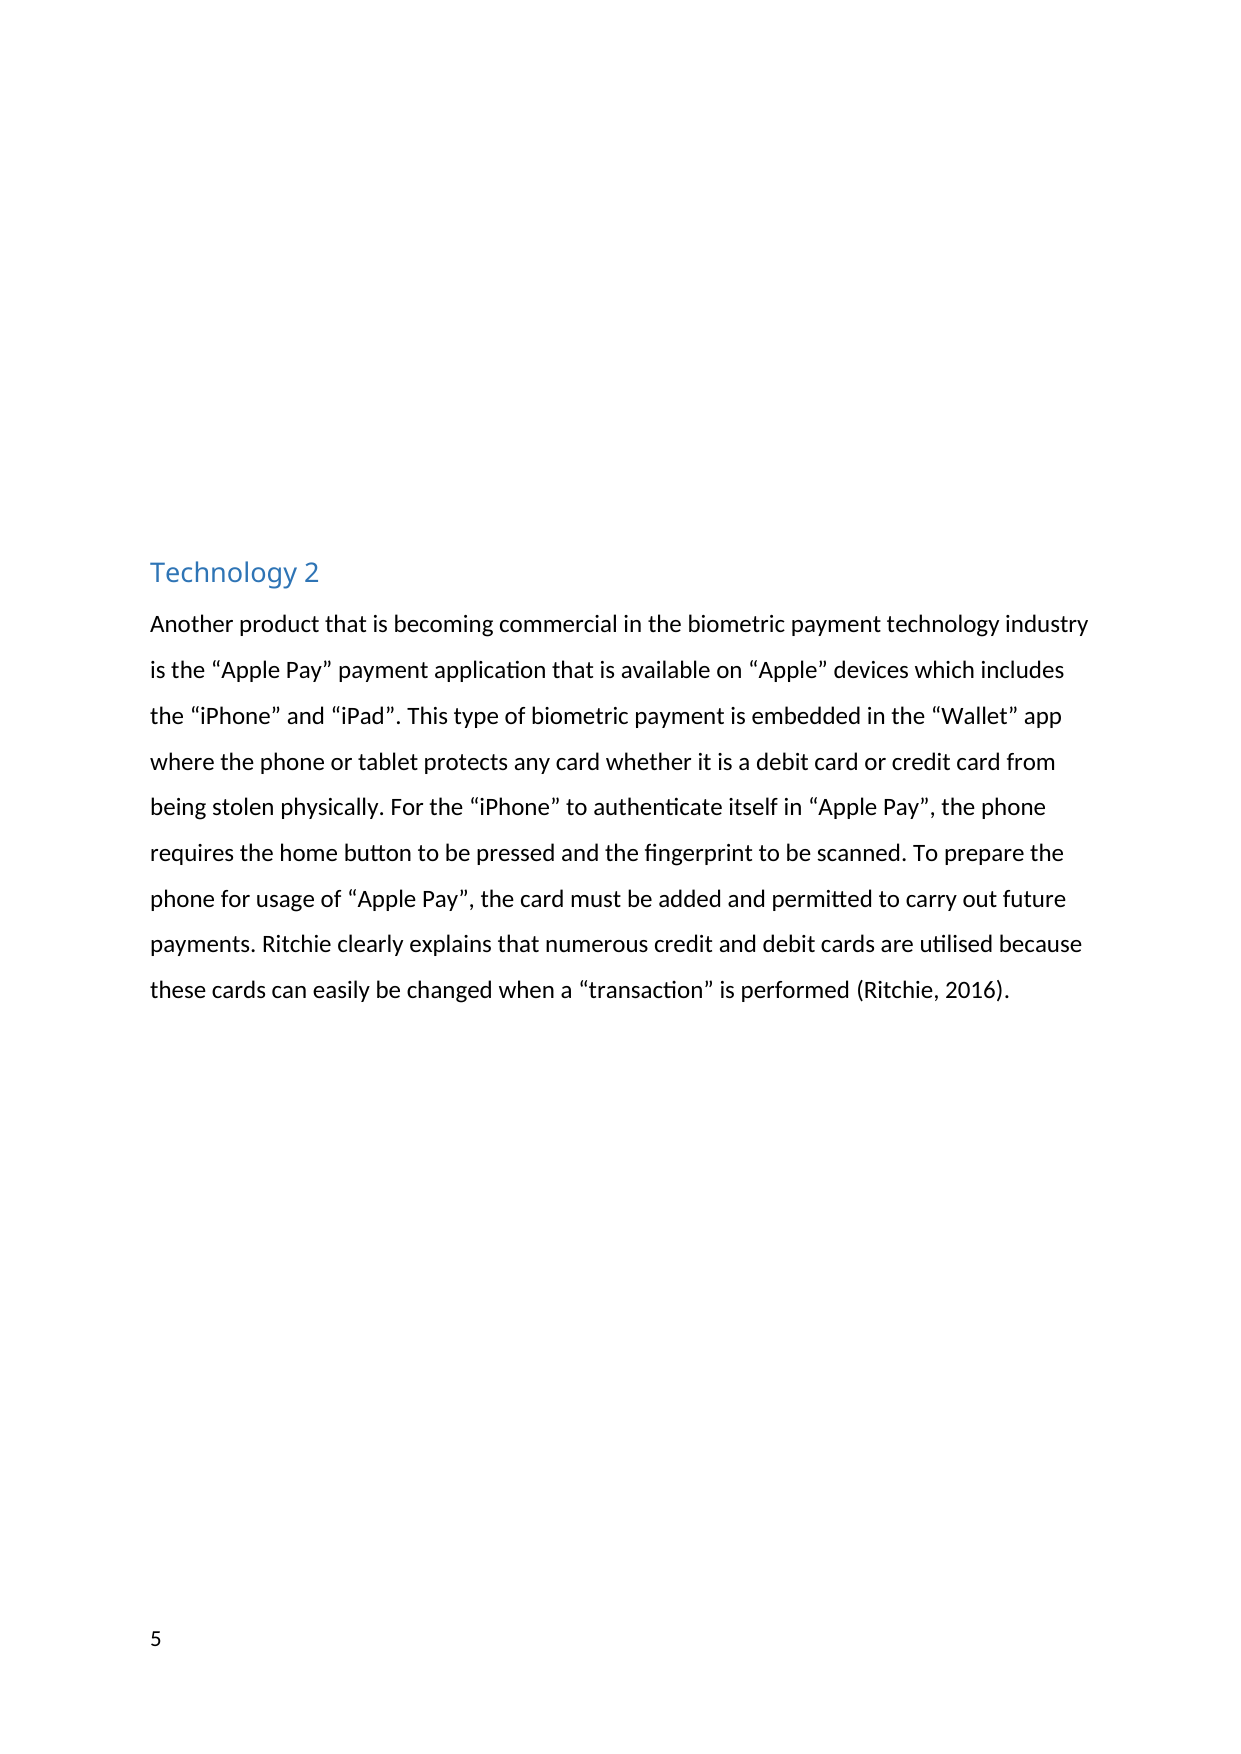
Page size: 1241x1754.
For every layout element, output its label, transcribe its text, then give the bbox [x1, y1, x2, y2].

text Another product that is becoming commercial in the biometric payment technology industry is the “Apple Pay” payment application that is available on “Apple” devices which includes the “iPhone” and “iPad”. This type of biometric payment is embedded in the “Wallet” app where the phone or tablet protects any card whether it is a debit card or credit card from being stolen physically. For the “iPhone” to authenticate itself in “Apple Pay”, the phone requires the home button to be pressed and the fingerprint to be scanned. To prepare the phone for usage of “Apple Pay”, the card must be added and permitted to carry out future payments. Ritchie clearly explains that numerous credit and debit cards are utilised because these cards can easily be changed when a “transaction” is performed. [150, 608, 1090, 1005]
subtitle Technology 2 [150, 553, 1090, 590]
